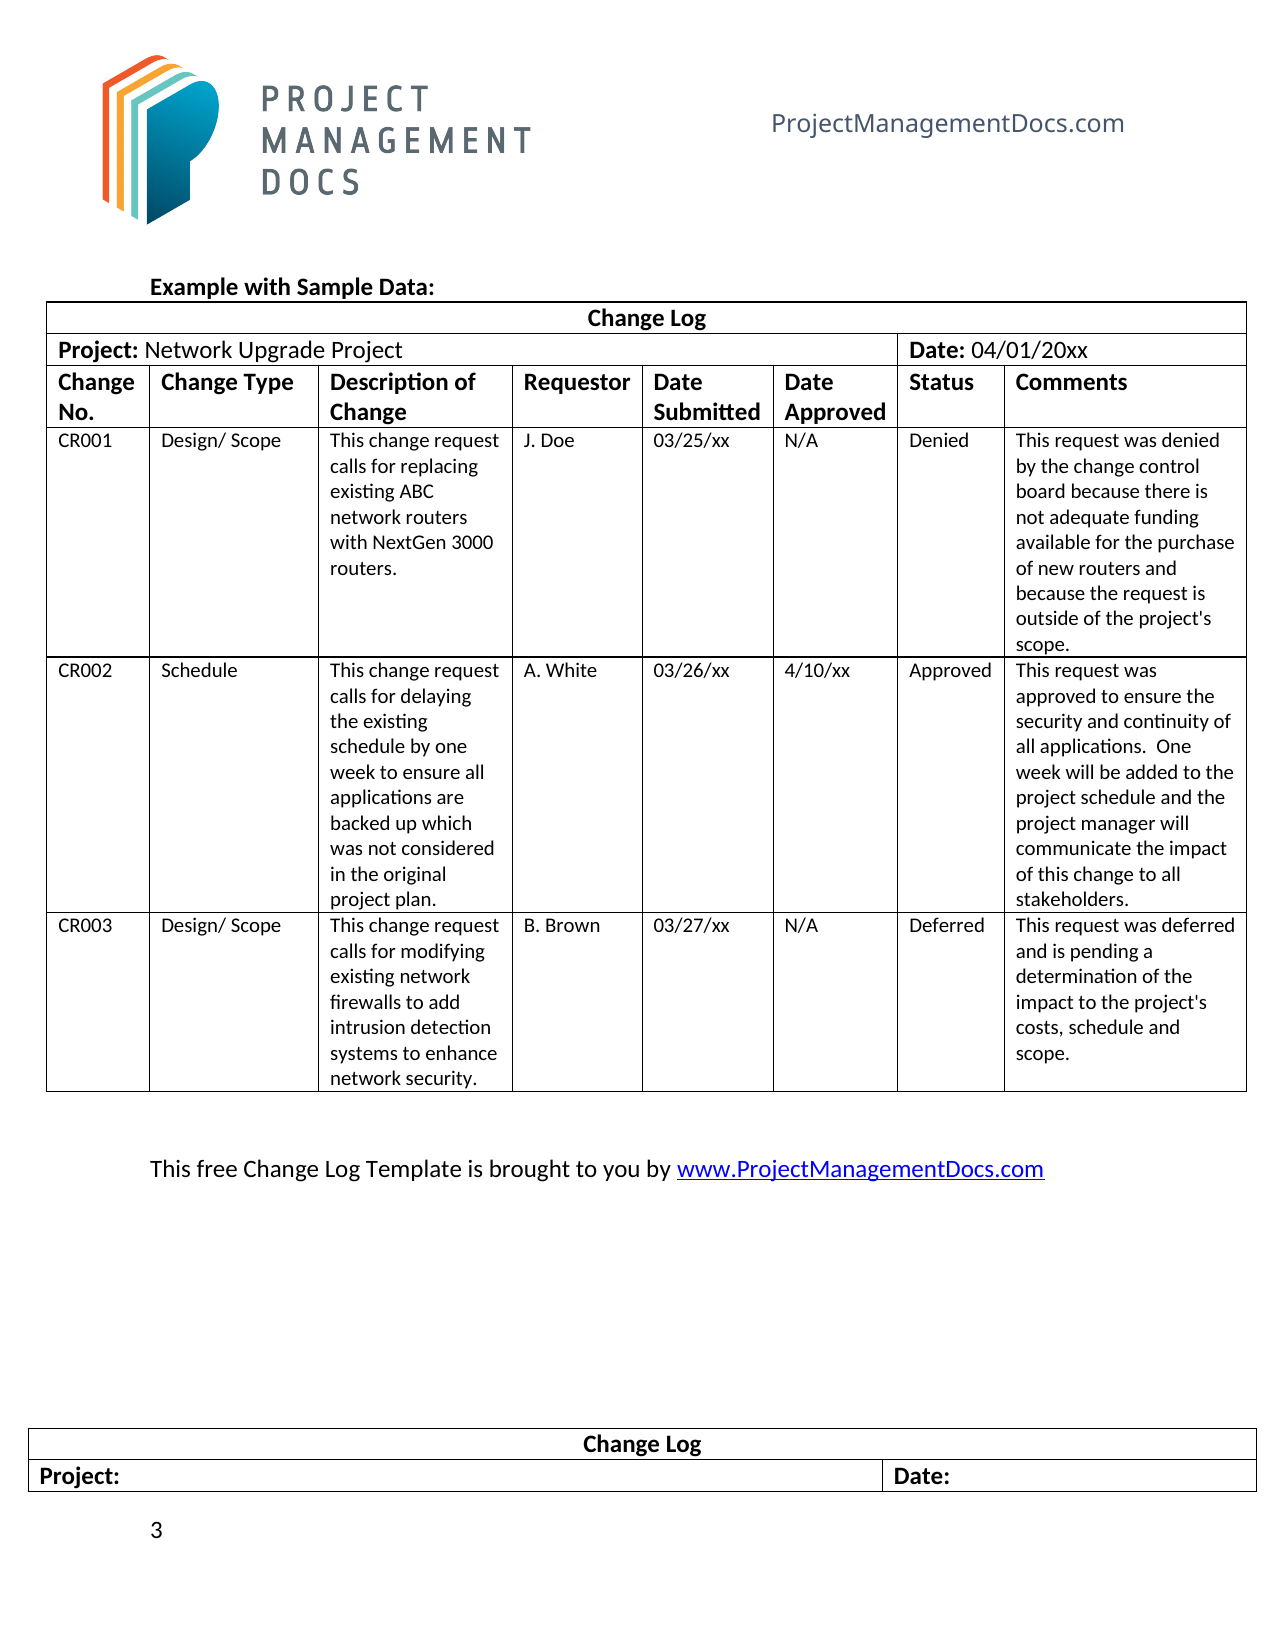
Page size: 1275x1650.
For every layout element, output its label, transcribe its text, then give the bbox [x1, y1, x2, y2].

table_cell This change request calls for delaying the existing schedule by one week to ensure all applications are backed up which was not considered in the original project plan. [319, 658, 512, 912]
table_cell Denied [898, 428, 1004, 656]
table_cell Status [898, 366, 1004, 427]
table_cell Change Type [150, 366, 318, 427]
table_cell Requestor [513, 366, 642, 427]
table_cell Approved [898, 658, 1004, 912]
table_cell 03/25/xx [643, 428, 773, 656]
table_cell N/A [774, 913, 897, 1091]
table_cell This change request calls for modifying existing network firewalls to add intrusion detection systems to enhance network security. [319, 913, 512, 1091]
table_cell This request was denied by the change control board because there is not adequate funding available for the purchase of new routers and because the request is outside of the project's scope. [1005, 428, 1246, 656]
table_cell CR001 [47, 428, 149, 656]
table_cell Date: [883, 1460, 1256, 1491]
table_cell CR003 [47, 913, 149, 1091]
table_cell This request was approved to ensure the security and continuity of all applications. One week will be added to the project schedule and the project manager will communicate the impact of this change to all stakeholders. [1005, 658, 1246, 912]
table_cell CR002 [47, 658, 149, 912]
table_cell Project: [29, 1460, 882, 1491]
table_cell Date Submitted [643, 366, 773, 427]
table_cell Design/ Scope [150, 428, 318, 656]
table_cell J. Doe [513, 428, 642, 656]
table_cell Deferred [898, 913, 1004, 1091]
table_cell Date: 04/01/20xx [898, 334, 1246, 364]
table_cell Design/ Scope [150, 913, 318, 1091]
table_cell This change request calls for replacing existing ABC network routers with NextGen 3000 routers. [319, 428, 512, 656]
table_cell 4/10/xx [774, 658, 897, 912]
table_cell 03/27/xx [643, 913, 773, 1091]
table_cell B. Brown [513, 913, 642, 1091]
text Example with Sample Data: [150, 271, 1125, 301]
text This free Change Log Template is brought to you by www.ProjectManagementDocs.com [150, 1153, 1125, 1183]
table_cell Comments [1005, 366, 1246, 427]
table_cell This request was deferred and is pending a determination of the impact to the project's costs, schedule and scope. [1005, 913, 1246, 1091]
picture [102, 55, 531, 225]
table_header Change Log [29, 1429, 1256, 1459]
table_cell Schedule [150, 658, 318, 912]
table_cell Project: Network Upgrade Project [47, 334, 897, 364]
table_header Change Log [47, 303, 1246, 333]
table_cell Change No. [47, 366, 149, 427]
table_cell Description of Change [319, 366, 512, 427]
table_cell N/A [774, 428, 897, 656]
table_cell A. White [513, 658, 642, 912]
table_cell Date Approved [774, 366, 897, 427]
table_cell 03/26/xx [643, 658, 773, 912]
